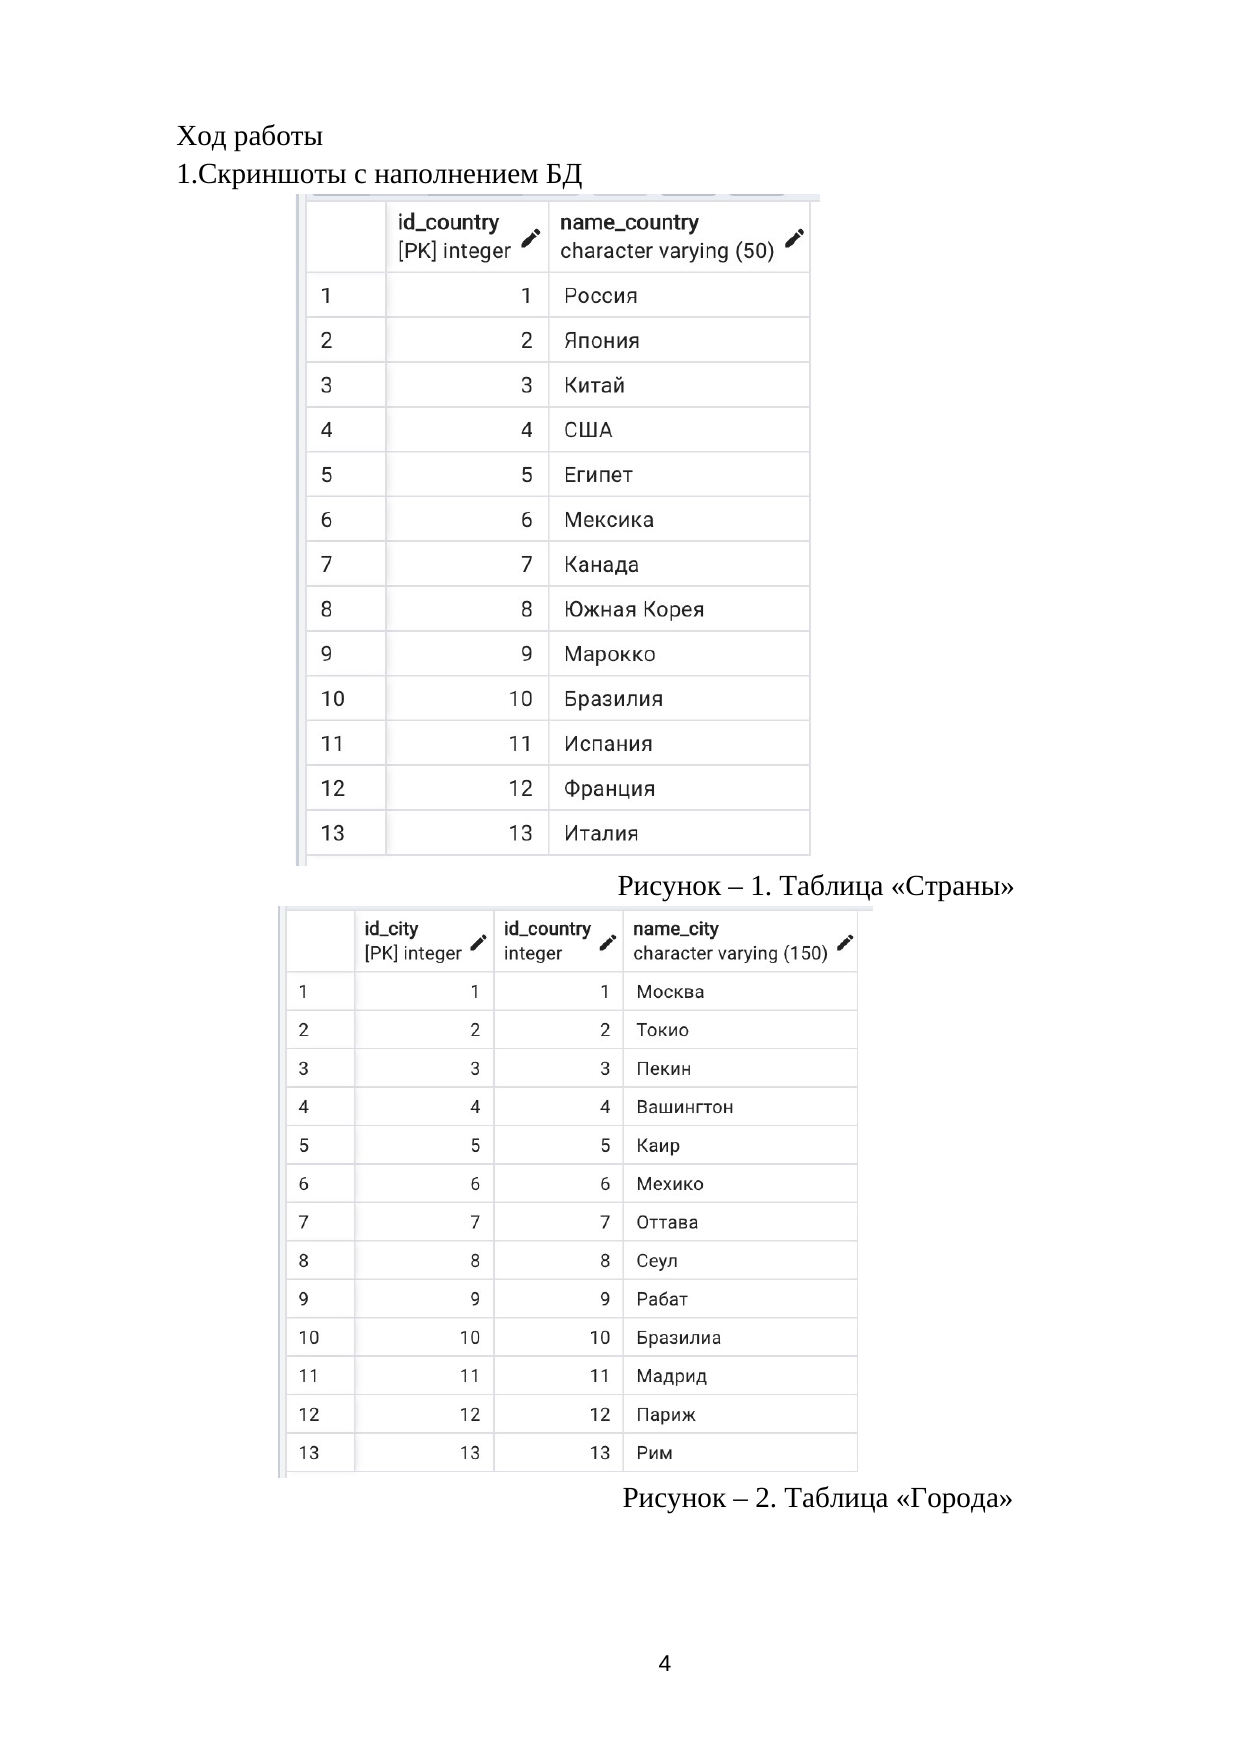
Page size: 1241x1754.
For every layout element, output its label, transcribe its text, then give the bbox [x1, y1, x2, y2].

picture [278, 906, 873, 1478]
text 1.Скриншоты с наполнением БД [176, 156, 1162, 190]
text Рисунок – 2. Таблица «Города» [473, 1481, 1162, 1514]
text Рисунок – 1. Таблица «Страны» [470, 868, 1162, 902]
picture [295, 194, 821, 866]
text Ход работы [176, 118, 1162, 152]
